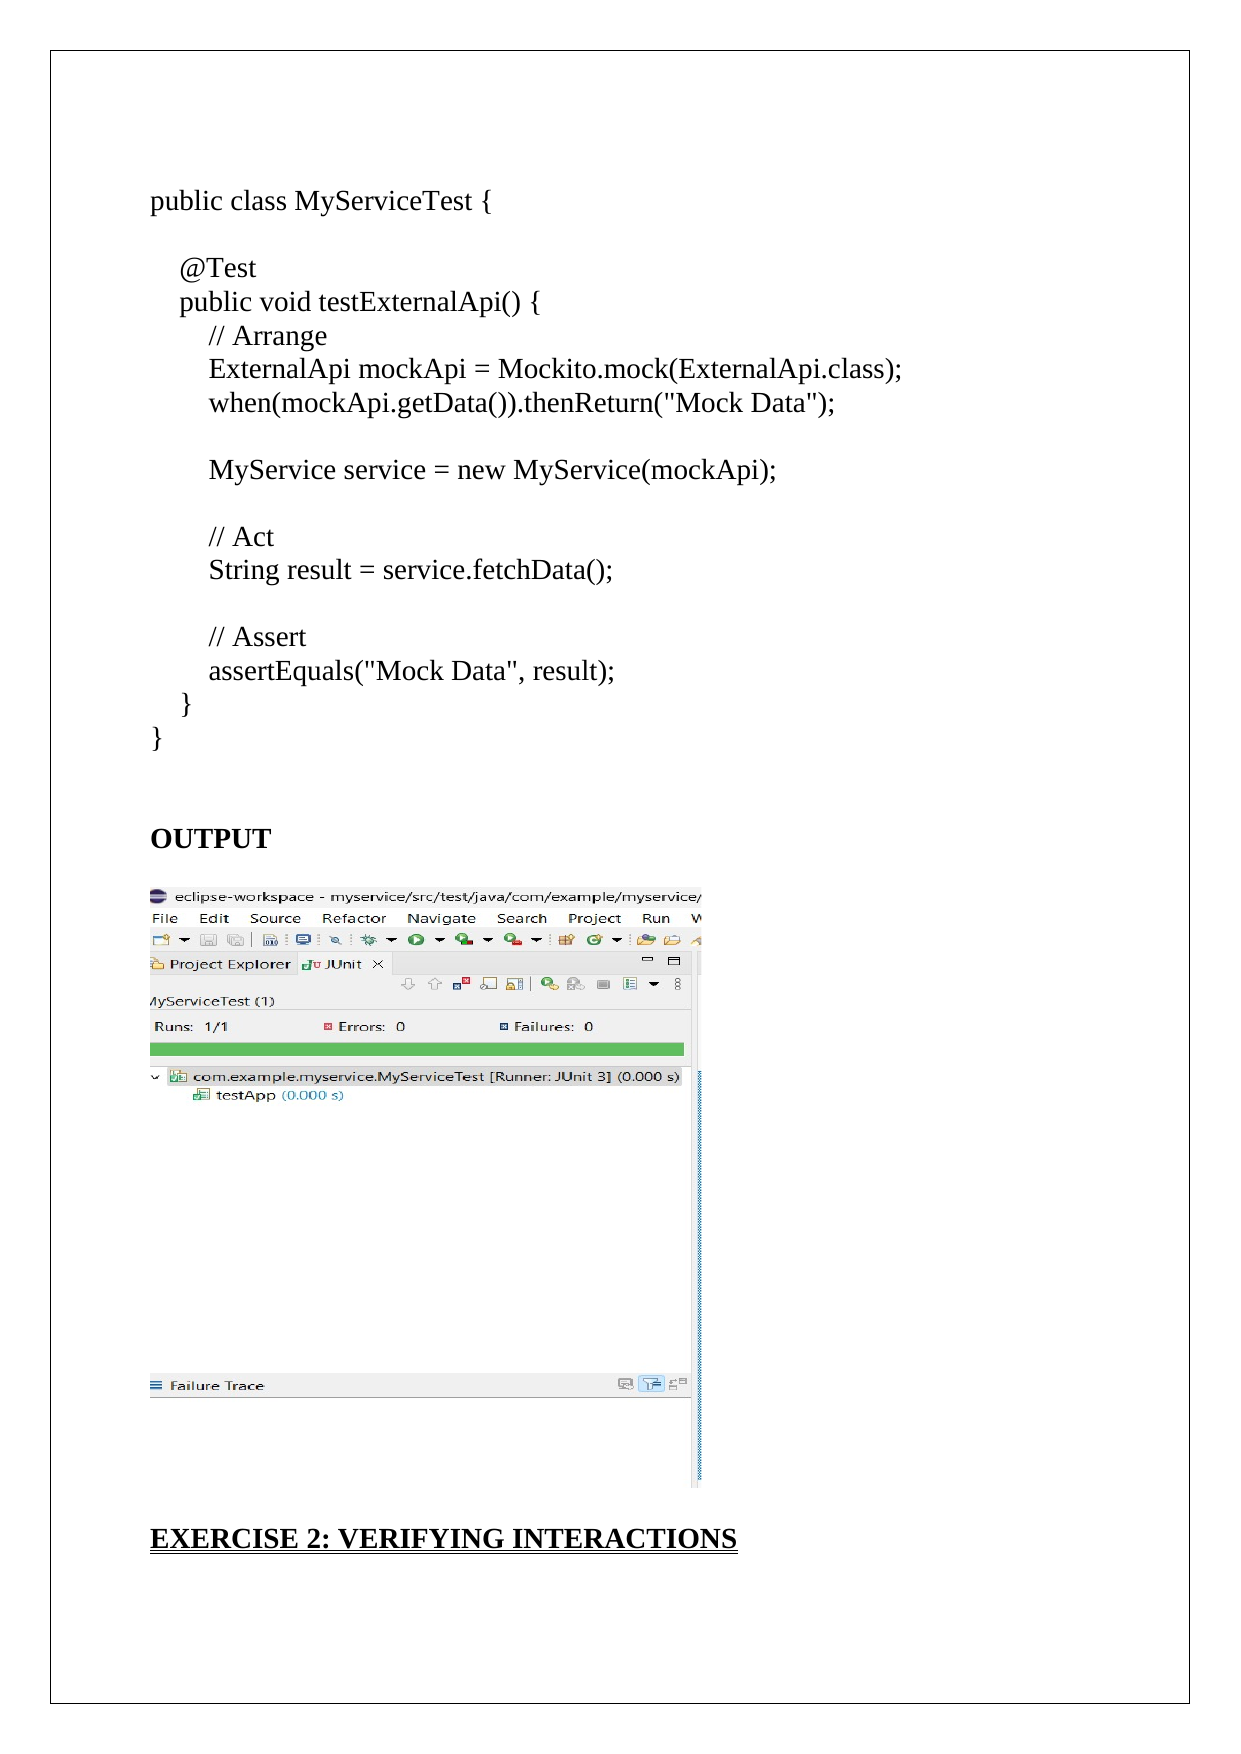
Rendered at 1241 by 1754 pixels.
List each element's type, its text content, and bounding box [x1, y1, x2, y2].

text public void testExternalApi() { [150, 284, 1090, 318]
text public class MyServiceTest { [150, 183, 1090, 217]
text ExternalApi mockApi = Mockito.mock(ExternalApi.class); [150, 351, 1090, 385]
text } [150, 720, 1090, 754]
text OUTPUT [150, 821, 1090, 854]
text assertEquals("Mock Data", result); [150, 653, 1090, 687]
text } [150, 687, 1090, 720]
picture [150, 887, 702, 1488]
text @Test [150, 251, 1090, 284]
text // Arrange [150, 318, 1090, 351]
text EXERCISE 2: VERIFYING INTERACTIONS [150, 1521, 1090, 1555]
text when(mockApi.getData()).thenReturn("Mock Data"); [150, 385, 1090, 418]
text // Assert [150, 619, 1090, 653]
text MyService service = new MyService(mockApi); [150, 452, 1090, 485]
text // Act [150, 519, 1090, 552]
text String result = service.fetchData(); [150, 552, 1090, 586]
